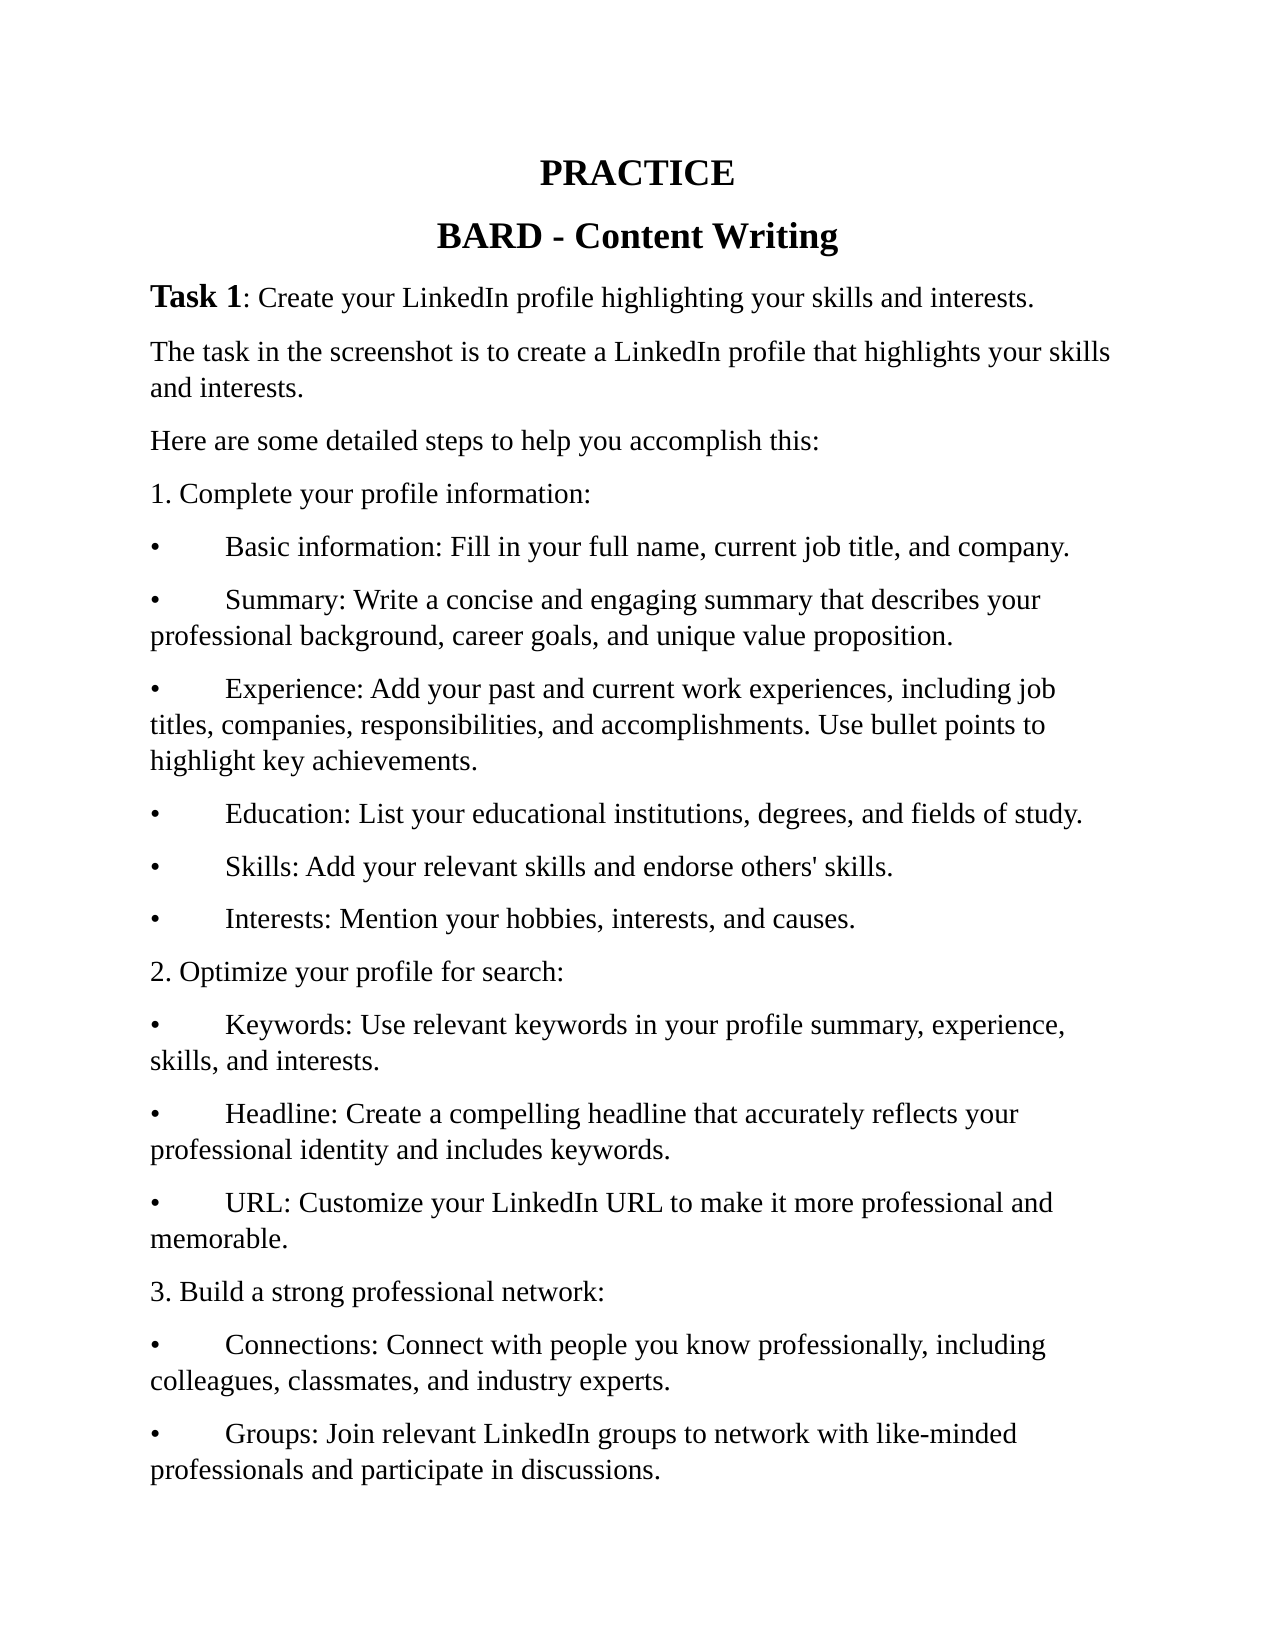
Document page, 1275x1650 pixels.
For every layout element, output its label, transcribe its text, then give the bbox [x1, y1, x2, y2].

text 2. Optimize your profile for search: [150, 954, 1125, 988]
text Here are some detailed steps to help you accomplish this: [150, 423, 1125, 457]
text • Summary: Write a concise and engaging summary that describes your professional background, career goals, and unique value proposition. [150, 582, 1125, 652]
text • Skills: Add your relevant skills and endorse others' skills. [150, 849, 1125, 882]
text • URL: Customize your LinkedIn URL to make it more professional and memorable. [150, 1185, 1125, 1255]
text Task 1: Create your LinkedIn profile highlighting your skills and interests. [150, 276, 1125, 315]
text 1. Complete your profile information: [150, 476, 1125, 510]
text • Headline: Create a compelling headline that accurately reflects your professional identity and includes keywords. [150, 1096, 1125, 1166]
text • Experience: Add your past and current work experiences, including job titles, companies, responsibilities, and accomplishments. Use bullet points to highlight key achievements. [150, 671, 1125, 777]
text • Groups: Join relevant LinkedIn groups to network with like-minded professionals and participate in discussions. [150, 1416, 1125, 1486]
text The task in the screenshot is to create a LinkedIn profile that highlights your skills and interests. [150, 334, 1125, 404]
text 3. Build a strong professional network: [150, 1274, 1125, 1308]
text PRACTICE [150, 150, 1125, 193]
text BARD - Content Writing [150, 213, 1125, 256]
text • Connections: Connect with people you know professionally, including colleagues, classmates, and industry experts. [150, 1327, 1125, 1397]
text • Education: List your educational institutions, degrees, and fields of study. [150, 796, 1125, 829]
text • Keywords: Use relevant keywords in your profile summary, experience, skills, and interests. [150, 1007, 1125, 1077]
text • Basic information: Fill in your full name, current job title, and company. [150, 529, 1125, 563]
text • Interests: Mention your hobbies, interests, and causes. [150, 902, 1125, 935]
